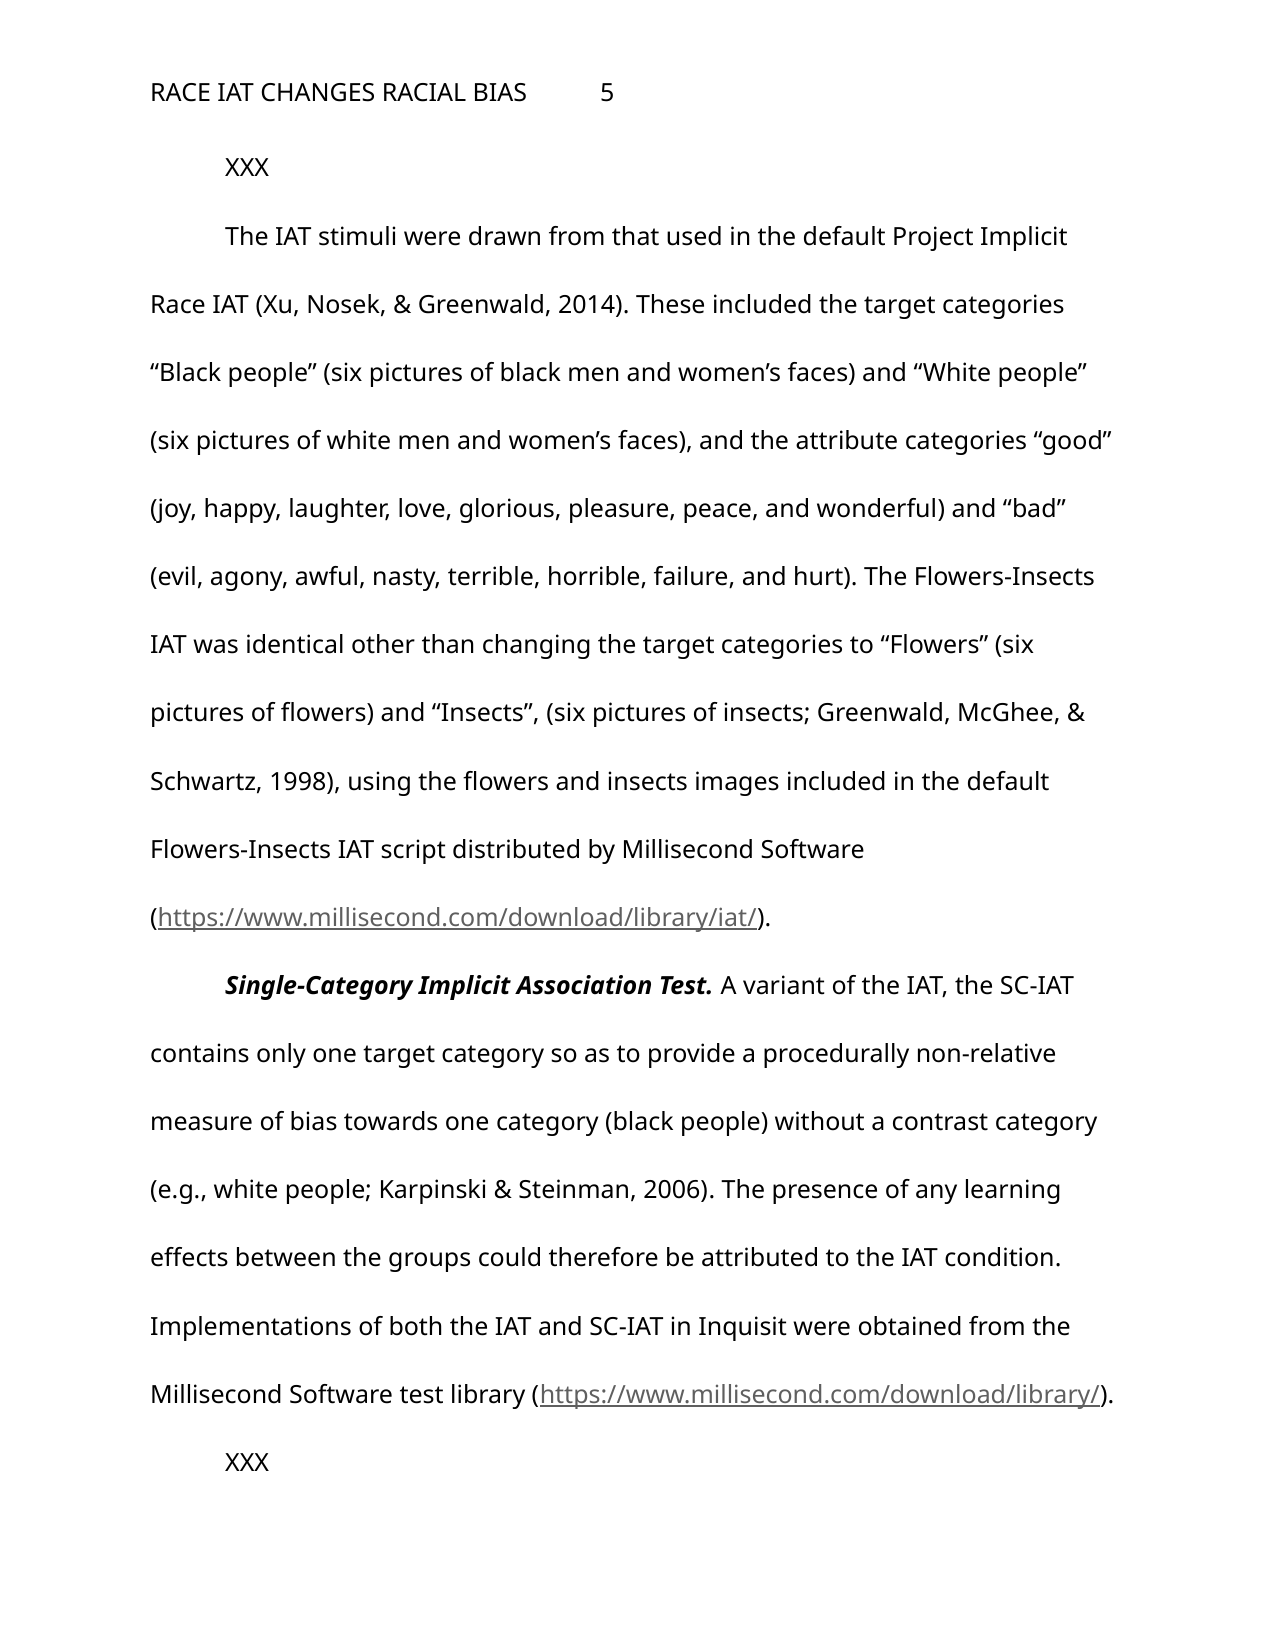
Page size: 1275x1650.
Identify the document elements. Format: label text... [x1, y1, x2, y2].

text XXX [150, 150, 1125, 184]
text Single-Category Implicit Association Test. A variant of the IAT, the SC-IAT contains only one target category so as to provide a procedurally non-relative measure of bias towards one category (black people) without a contrast category (e.g., white people; Karpinski & Steinman, 2006). The presence of any learning effects between the groups could therefore be attributed to the IAT condition. Implementations of both the IAT and SC-IAT in Inquisit were obtained from the Millisecond Software test library (https://www.millisecond.com/download/library/). [150, 967, 1125, 1410]
text The IAT stimuli were drawn from that used in the default Project Implicit Race IAT (Xu, Nosek, & Greenwald, 2014). These included the target categories “Black people” (six pictures of black men and women’s faces) and “White people” (six pictures of white men and women’s faces), and the attribute categories “good” (joy, happy, laughter, love, glorious, pleasure, peace, and wonderful) and “bad” (evil, agony, awful, nasty, terrible, horrible, failure, and hurt). The Flowers-Insects IAT was identical other than changing the target categories to “Flowers” (six pictures of flowers) and “Insects”, (six pictures of insects; Greenwald, McGhee, & Schwartz, 1998), using the flowers and insects images included in the default Flowers-Insects IAT script distributed by Millisecond Software (https://www.millisecond.com/download/library/iat/). [150, 218, 1125, 933]
text XXX [150, 1444, 1125, 1478]
